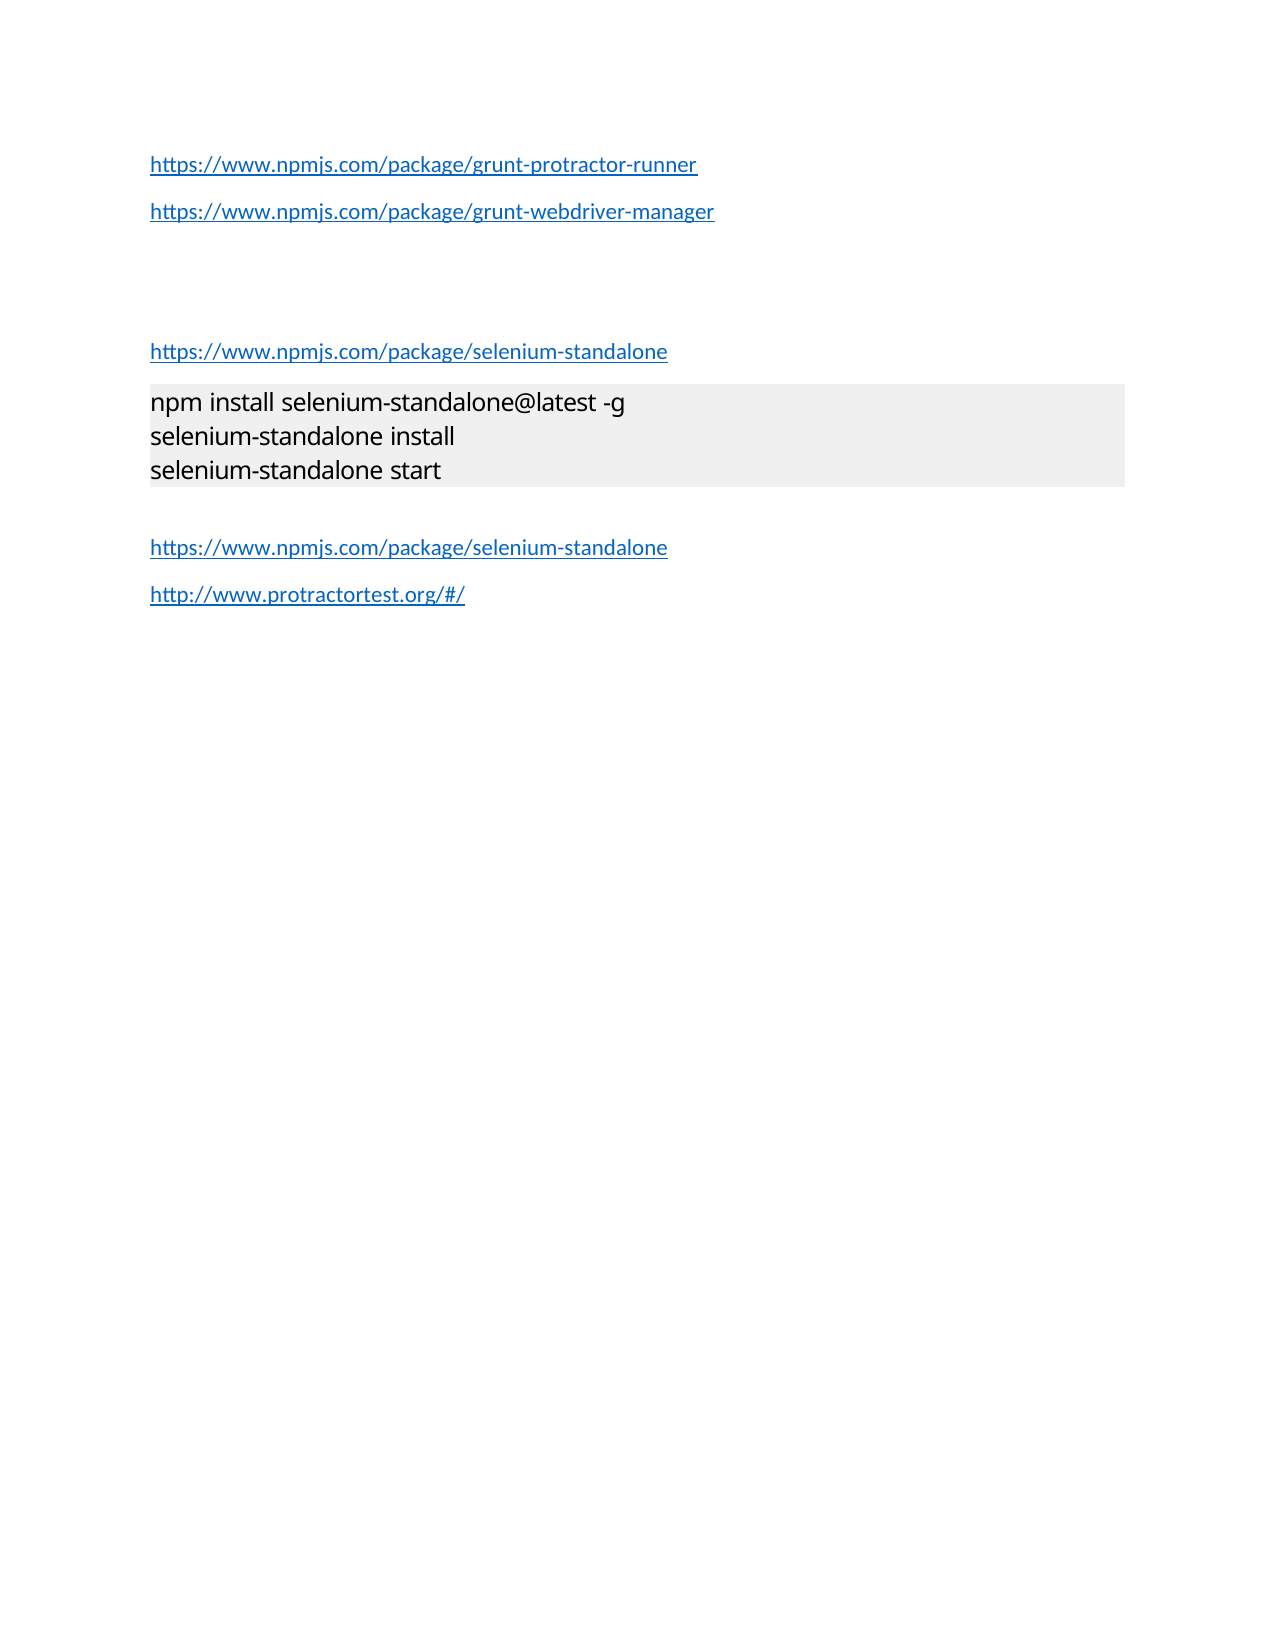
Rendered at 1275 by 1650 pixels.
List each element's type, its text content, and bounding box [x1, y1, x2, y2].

text npm install selenium-standalone@latest -g [150, 384, 1125, 418]
text https://www.npmjs.com/package/grunt-protractor-runner [150, 150, 1125, 178]
text https://www.npmjs.com/package/grunt-webdriver-manager [150, 197, 1125, 225]
text https://www.npmjs.com/package/selenium-standalone [150, 337, 1125, 366]
text https://www.npmjs.com/package/selenium-standalone [150, 533, 1125, 561]
text http://www.protractortest.org/#/ [150, 580, 1125, 608]
text selenium-standalone install [150, 418, 1125, 452]
text selenium-standalone start [150, 452, 1125, 487]
